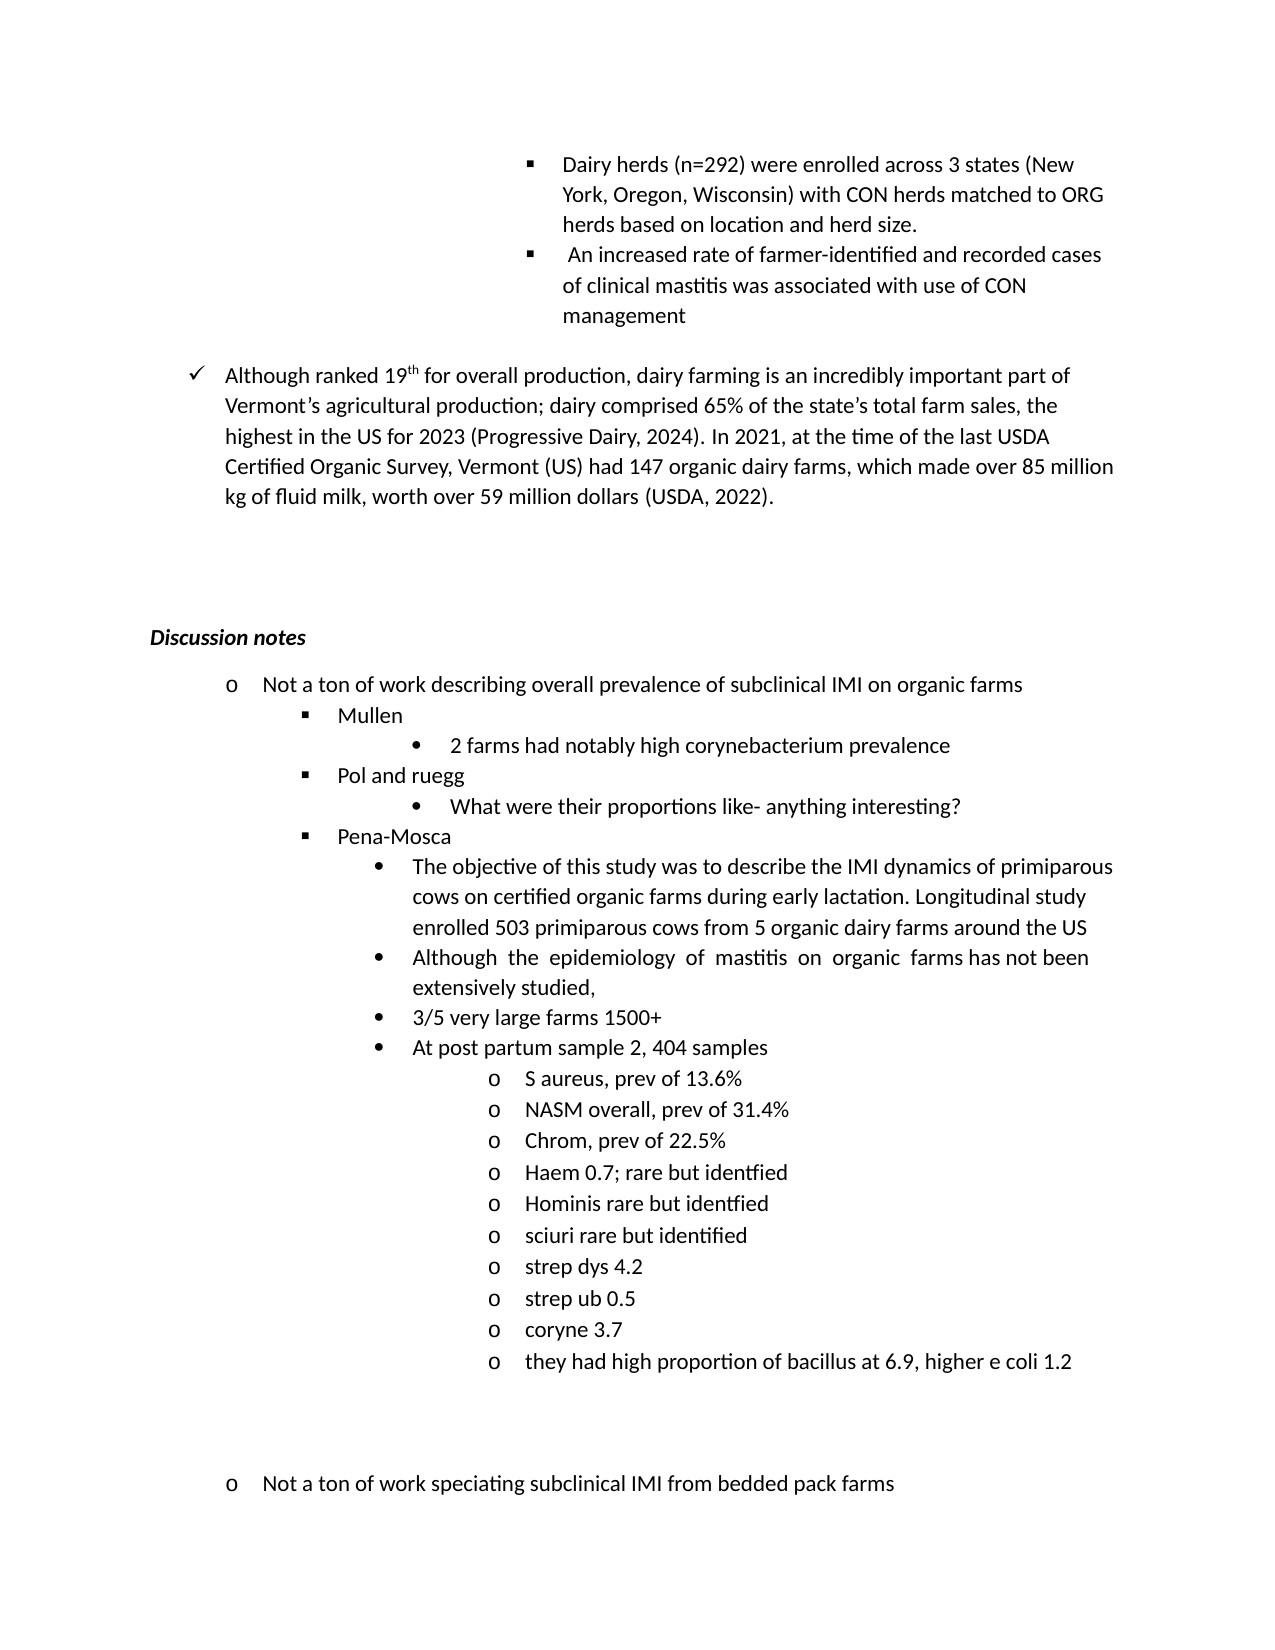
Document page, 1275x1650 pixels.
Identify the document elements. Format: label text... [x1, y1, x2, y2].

list Although ranked 19th for overall production, dairy farming is an incredibly important part of Vermont’s agricultural production; dairy comprised 65% of the state’s total farm sales, the highest in the US for 2023 (Progressive Dairy, 2024). In 2021, at the time of the last USDA Certified Organic Survey, Vermont (US) had 147 organic dairy farms, which made over 85 million kg of fluid milk, worth over 59 million dollars (USDA, 2022). [187, 361, 1125, 510]
list Haem 0.7; rare but identfied [487, 1158, 1125, 1187]
list Not a ton of work describing overall prevalence of subclinical IMI on organic farms [225, 670, 1125, 699]
list Chrom, prev of 22.5% [487, 1127, 1125, 1156]
list strep ub 0.5 [487, 1284, 1125, 1313]
list Mullen [300, 701, 1125, 729]
list What were their proportions like- anything interesting? [412, 792, 1125, 820]
list 2 farms had notably high corynebacterium prevalence [412, 731, 1125, 759]
list sciuri rare but identified [487, 1221, 1125, 1250]
list Although the epidemiology of mastitis on organic farms has not been extensively studied, [375, 943, 1125, 1001]
list Not a ton of work speciating subclinical IMI from bedded pack farms [225, 1469, 1125, 1498]
list Pena-Mosca [300, 822, 1125, 850]
list The objective of this study was to describe the IMI dynamics of primiparous cows on certified organic farms during early lactation. Longitudinal study enrolled 503 primiparous cows from 5 organic dairy farms around the US [375, 852, 1125, 941]
list Pol and ruegg [300, 762, 1125, 790]
list coryne 3.7 [487, 1315, 1125, 1344]
list S aureus, prev of 13.6% [487, 1064, 1125, 1093]
list Hominis rare but identfied [487, 1189, 1125, 1219]
list NASM overall, prev of 31.4% [487, 1095, 1125, 1124]
list At post partum sample 2, 404 samples [375, 1033, 1125, 1062]
list 3/5 very large farms 1500+ [375, 1003, 1125, 1031]
list An increased rate of farmer-identified and recorded cases of clinical mastitis was associated with use of CON management [525, 241, 1125, 329]
text Discussion notes [150, 623, 1125, 651]
list Dairy herds (n=292) were enrolled across 3 states (New York, Oregon, Wisconsin) with CON herds matched to ORG herds based on location and herd size. [525, 150, 1125, 238]
list they had high proportion of bacillus at 6.9, higher e coli 1.2 [487, 1347, 1125, 1376]
list strep dys 4.2 [487, 1252, 1125, 1282]
